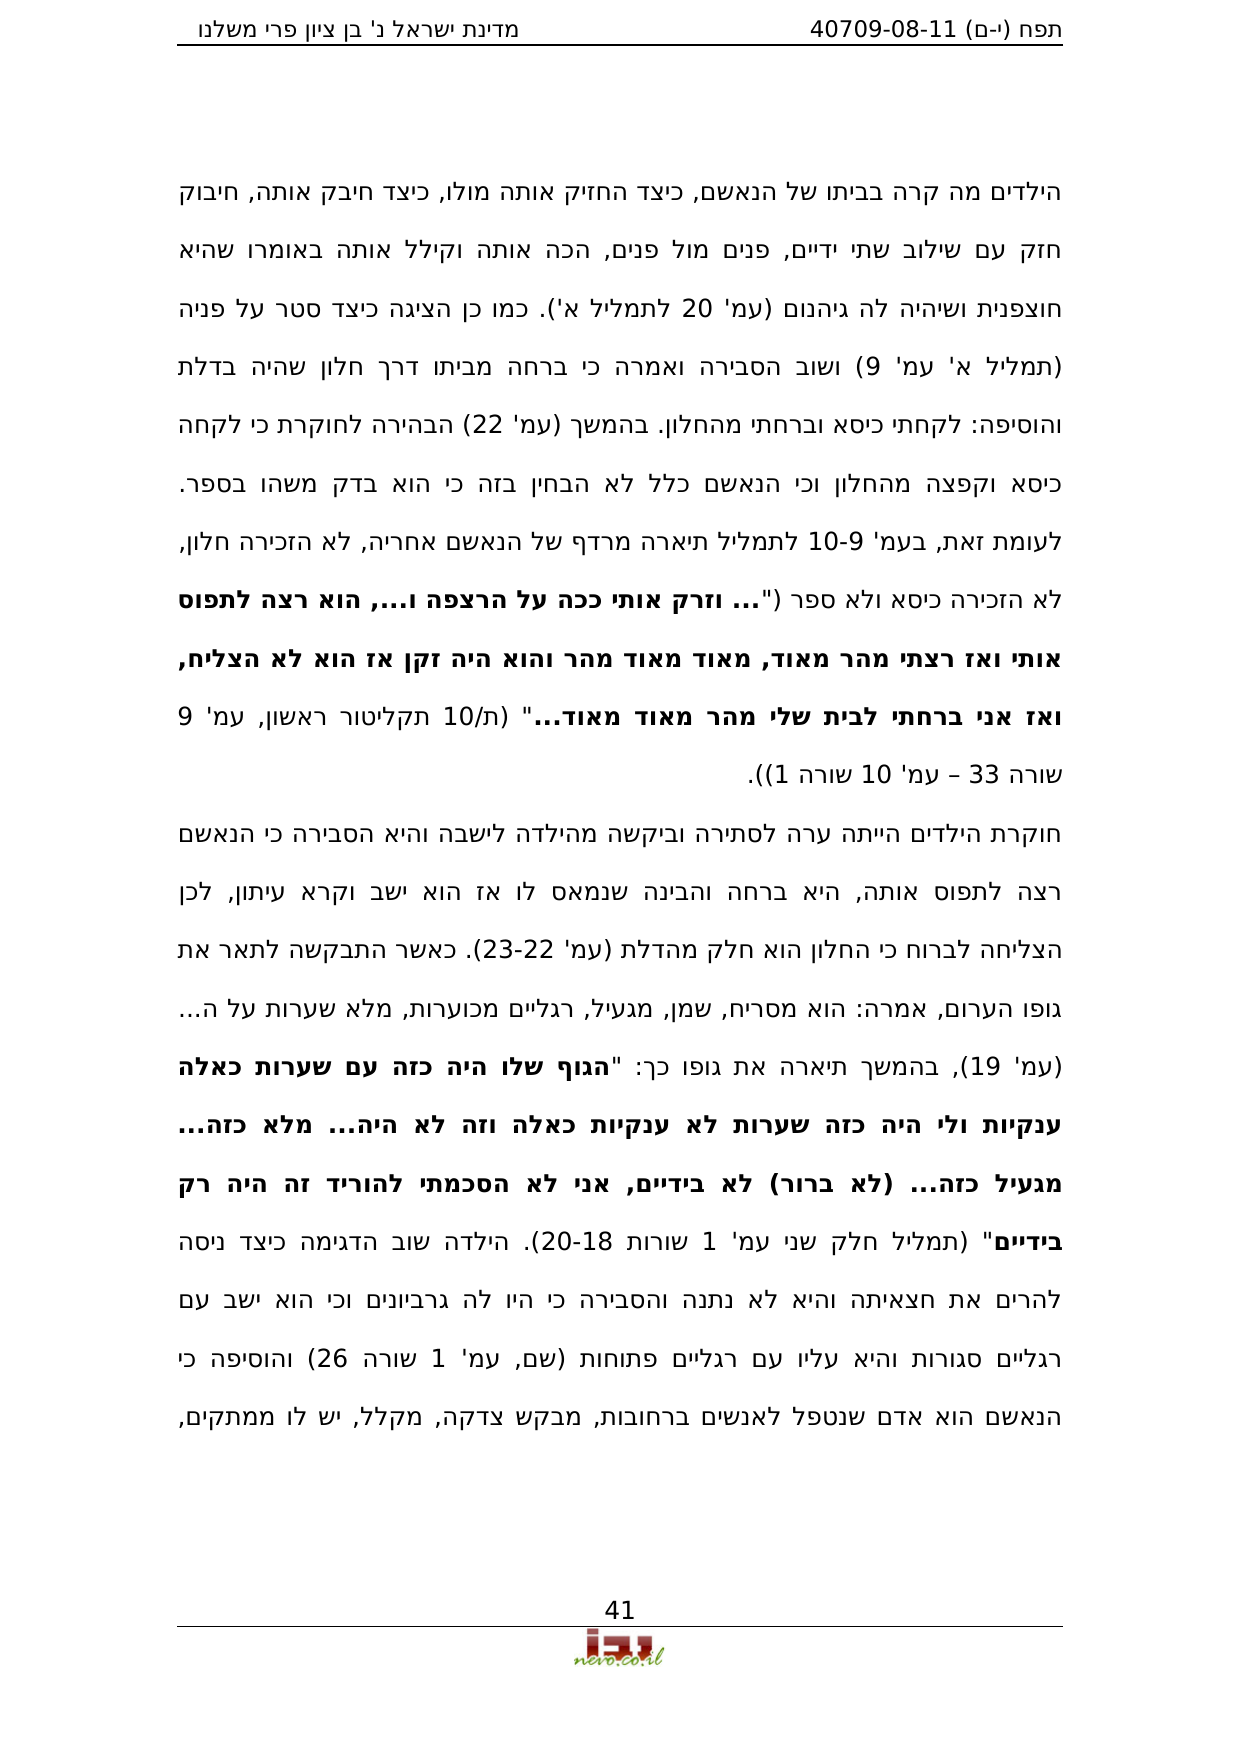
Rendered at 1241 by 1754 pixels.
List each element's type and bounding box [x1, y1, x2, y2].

text [177, 819, 1063, 1431]
picture [574, 1628, 666, 1667]
text [177, 177, 1063, 790]
